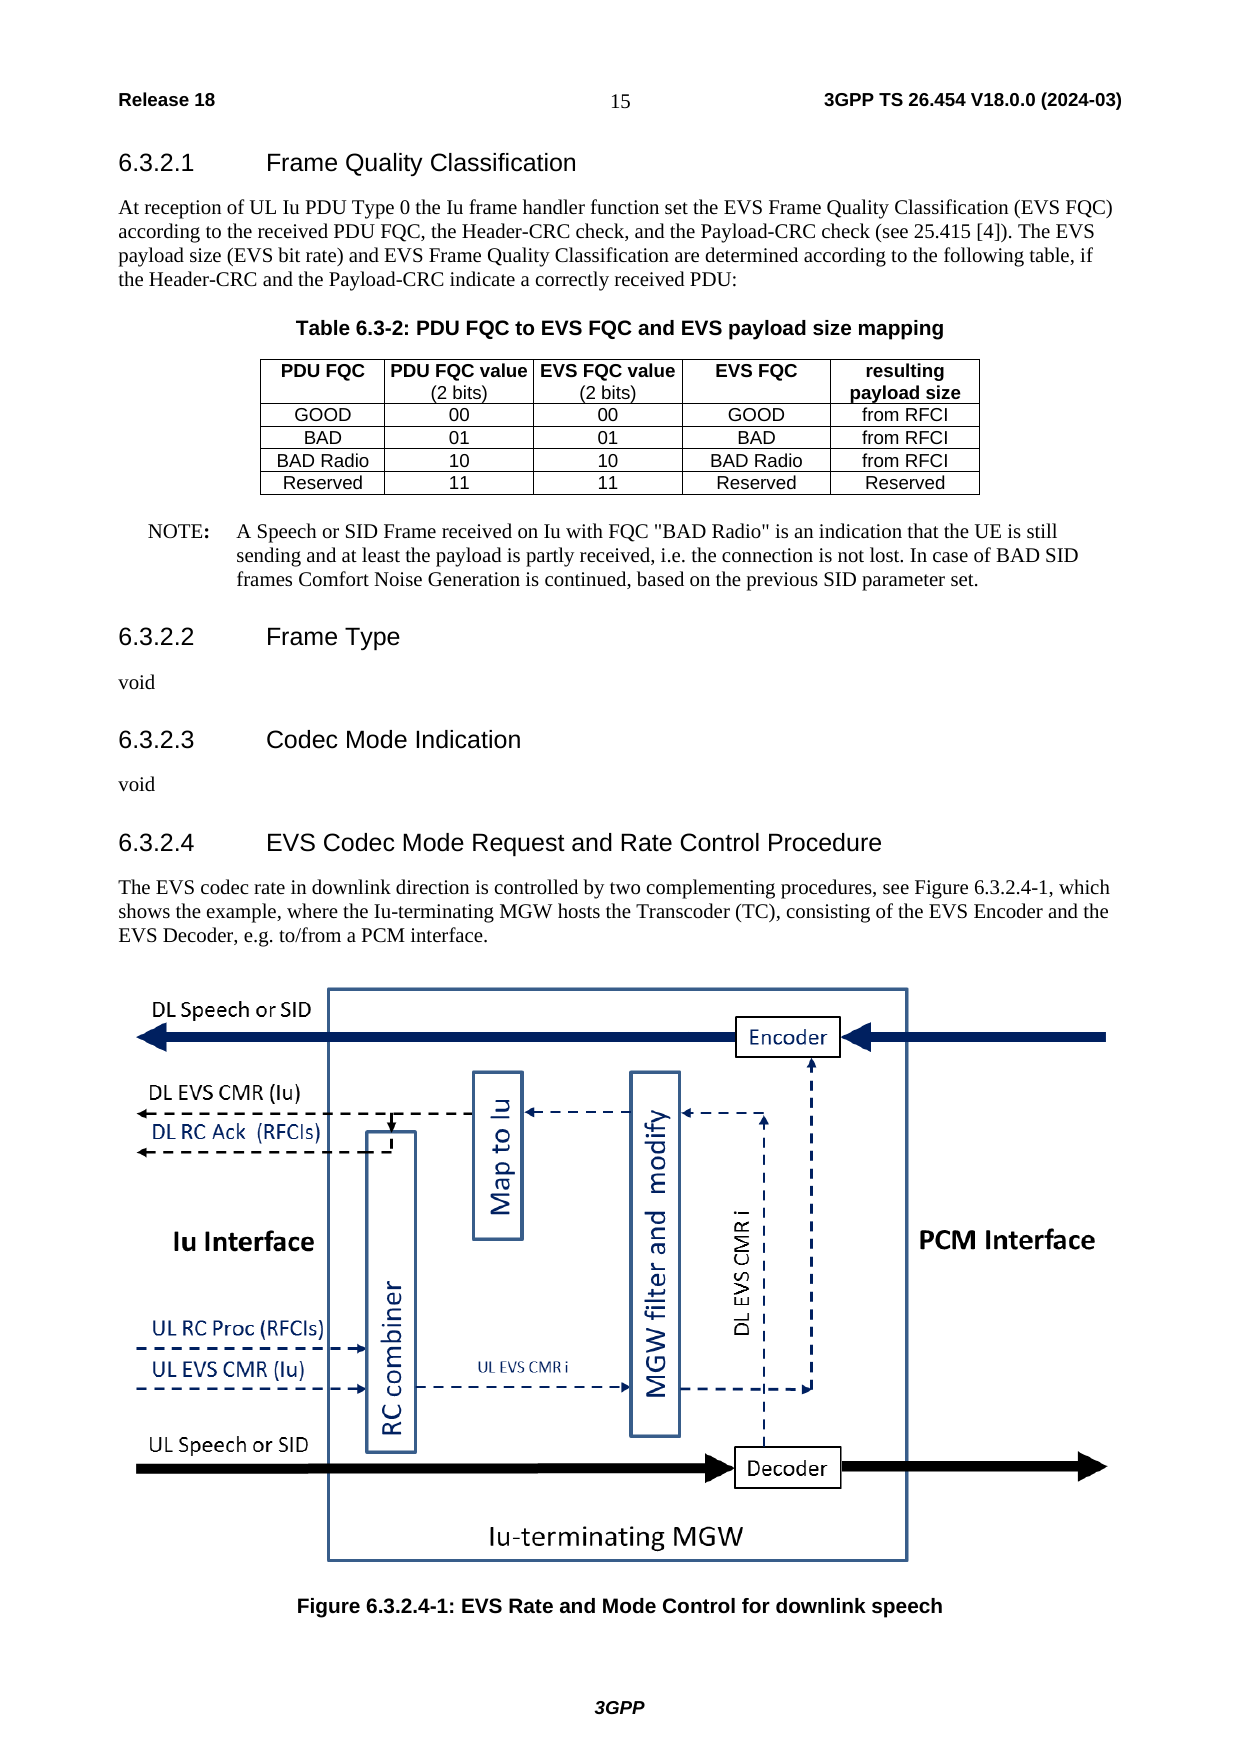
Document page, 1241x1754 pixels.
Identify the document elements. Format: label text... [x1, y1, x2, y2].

table_cell 01 [385, 427, 533, 448]
table_cell BAD Radio [261, 449, 384, 471]
text Table 6.3-2: PDU FQC to EVS FQC and EVS payload size mapping [118, 316, 1122, 340]
table_cell from RFCI [831, 427, 979, 448]
table_cell 10 [385, 449, 533, 471]
table_cell BAD [683, 427, 830, 448]
subtitle 6.3.2.2 Frame Type [118, 622, 1122, 651]
table_cell 11 [385, 472, 533, 493]
subtitle 6.3.2.3 Codec Mode Indication [118, 725, 1122, 754]
table_header PDU FQC [261, 360, 384, 403]
text Note: A Speech or SID Frame received on Iu with FQC "BAD Radio" is an indication that the UE is still sending and at least the payload is partly received, i.e. the connection is not lost. In case of BAD SID frames Comfort Noise Generation is continued, based on the previous SID parameter set. [148, 519, 1122, 591]
table_cell from RFCI [831, 449, 979, 471]
text void [118, 669, 1122, 694]
table_cell 00 [385, 404, 533, 426]
table_header resulting payload size [831, 360, 979, 403]
subtitle 6.3.2.1 Frame Quality Classification [118, 147, 1122, 176]
table_cell BAD Radio [683, 449, 830, 471]
table_cell 11 [534, 472, 682, 493]
text The EVS codec rate in downlink direction is controlled by two complementing procedures, see Figure 6.3.2.4-1, which shows the example, where the Iu-terminating MGW hosts the Transcoder (TC), consisting of the EVS Encoder and the EVS Decoder, e.g. to/from a PCM interface. [118, 875, 1122, 947]
table_cell Reserved [683, 472, 830, 493]
text At reception of UL Iu PDU Type 0 the Iu frame handler function set the EVS Frame Quality Classification (EVS FQC) according to the received PDU FQC, the Header-CRC check, and the Payload-CRC check (see 25.415 [4]). The EVS payload size (EVS bit rate) and EVS Frame Quality Classification are determined according to the following table, if the Header-CRC and the Payload-CRC indicate a correctly received PDU: [118, 195, 1122, 291]
table_header EVS FQC value (2 bits) [534, 360, 682, 403]
table_cell Reserved [831, 472, 979, 493]
table_cell from RFCI [831, 404, 979, 426]
table_cell GOOD [261, 404, 384, 426]
table_cell GOOD [683, 404, 830, 426]
table_cell 10 [534, 449, 682, 471]
table_header EVS FQC [683, 360, 830, 403]
table_cell 00 [534, 404, 682, 426]
picture [130, 972, 1110, 1575]
table_header PDU FQC value (2 bits) [385, 360, 533, 403]
table_cell BAD [261, 427, 384, 448]
table_cell Reserved [261, 472, 384, 493]
text Figure 6.3.2.4-1: EVS Rate and Mode Control for downlink speech [118, 1593, 1122, 1617]
subtitle 6.3.2.4 EVS Codec Mode Request and Rate Control Procedure [118, 828, 1122, 856]
table_cell 01 [534, 427, 682, 448]
text void [118, 772, 1122, 796]
